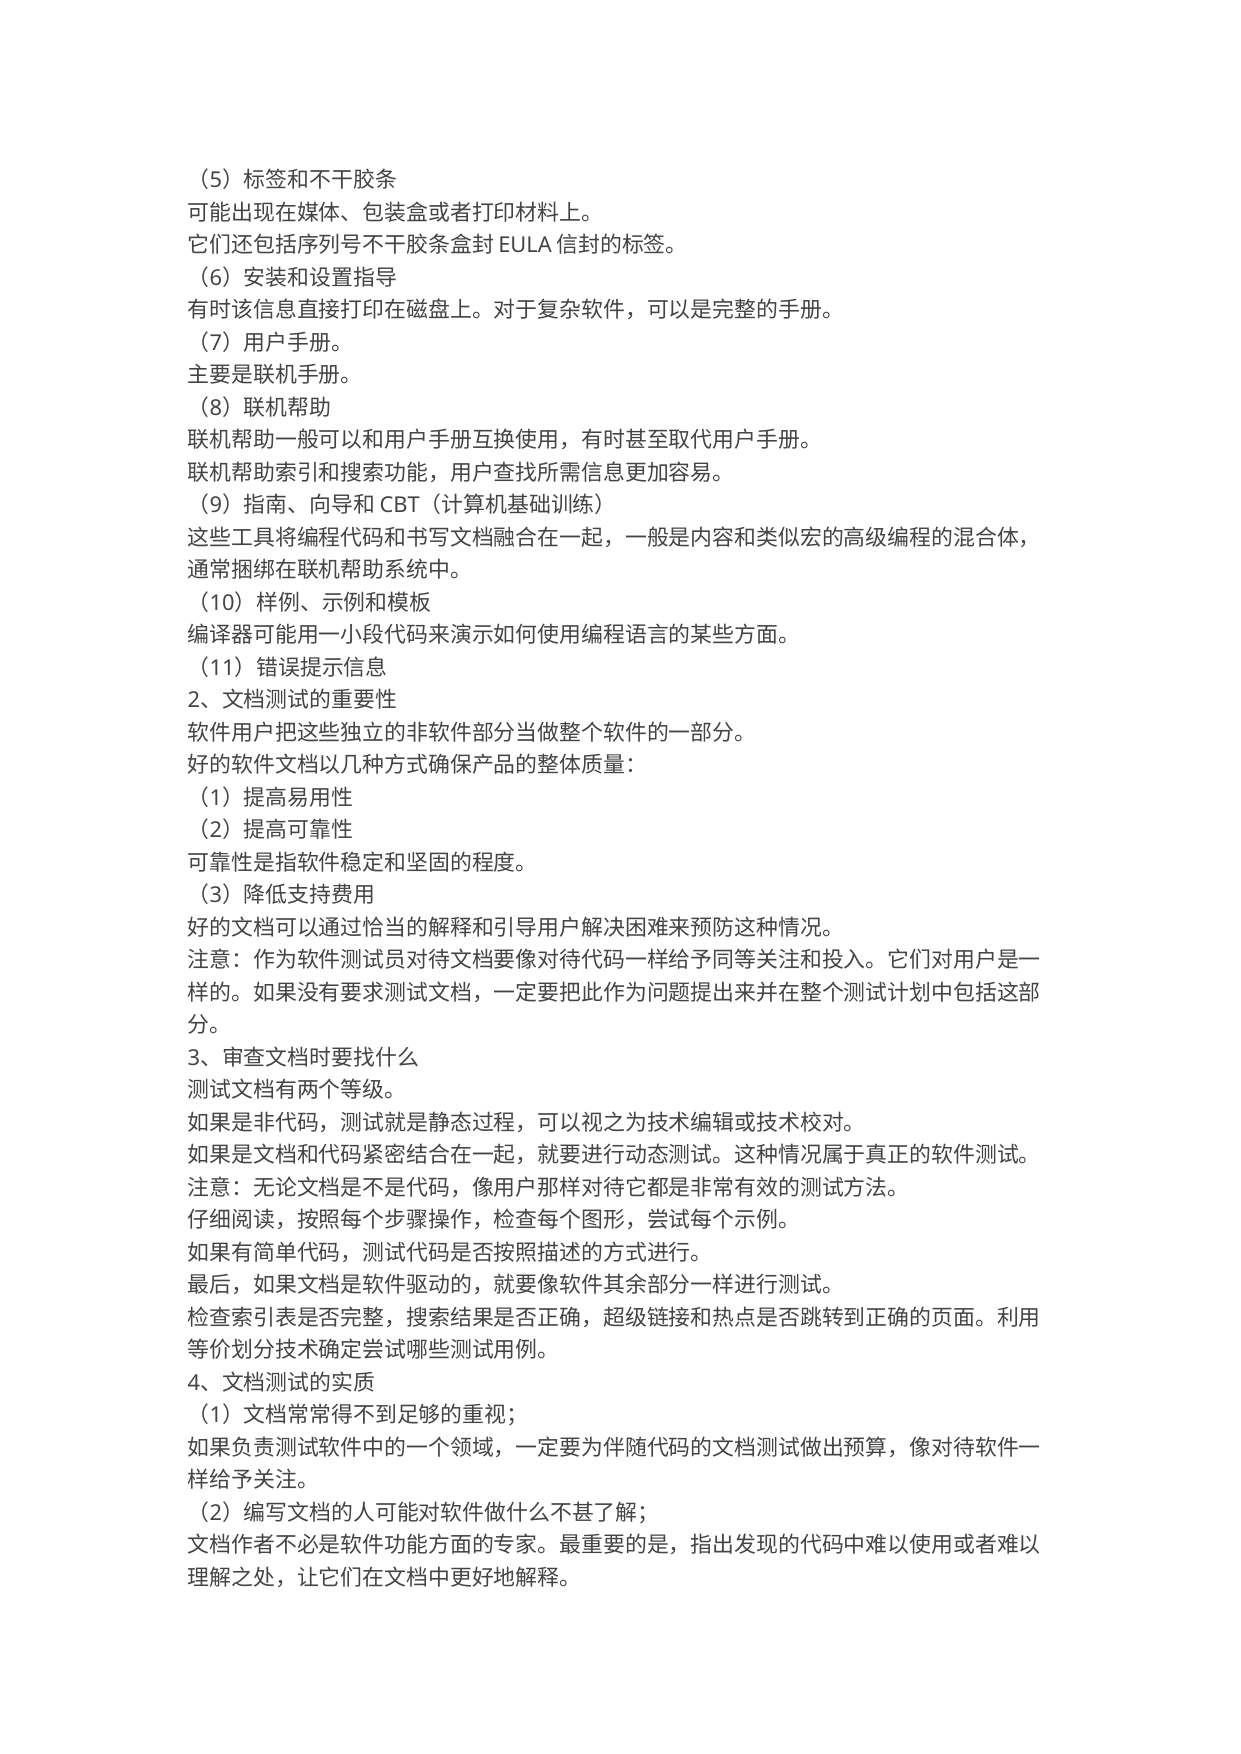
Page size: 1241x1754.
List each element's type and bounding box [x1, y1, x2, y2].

text [187, 162, 1053, 1592]
